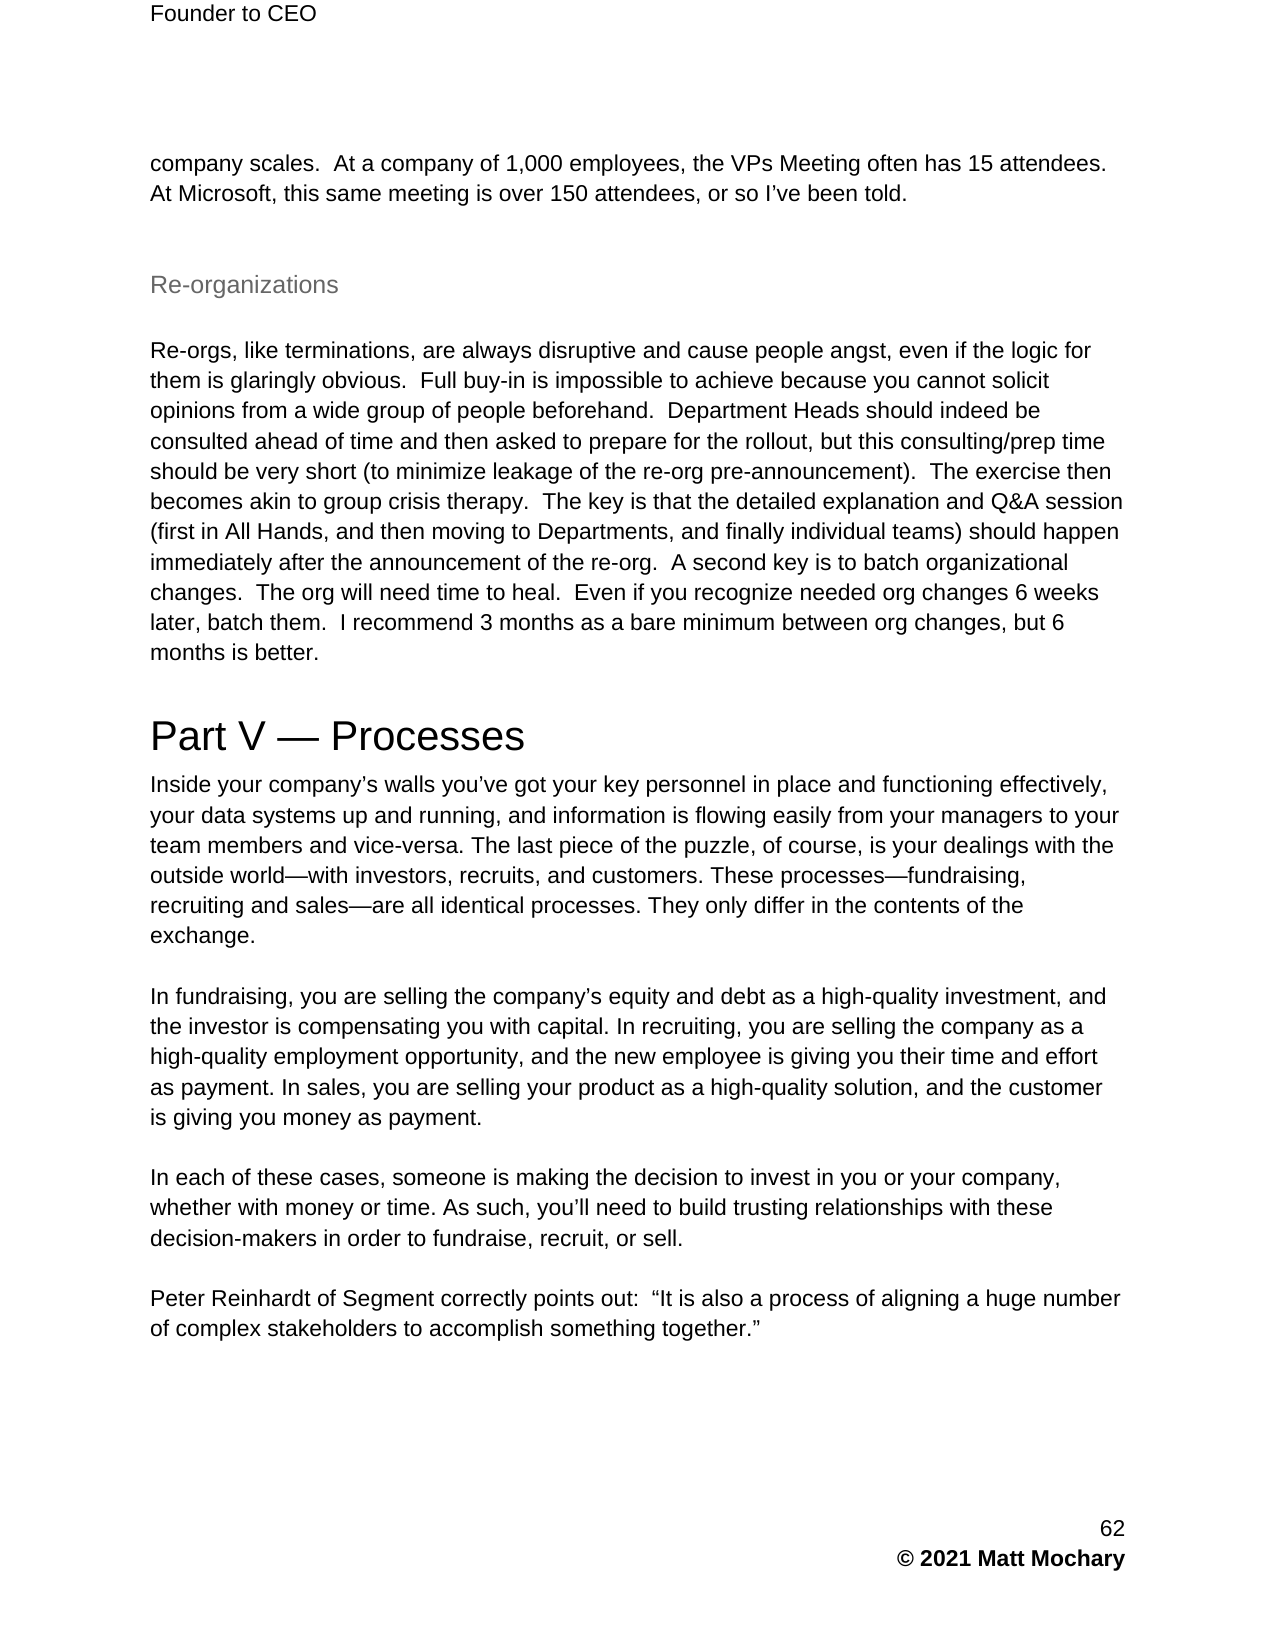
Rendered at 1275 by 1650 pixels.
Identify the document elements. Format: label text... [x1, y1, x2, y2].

text In fundraising, you are selling the company’s equity and debt as a high-quality investment, and the investor is compensating you with capital. In recruiting, you are selling the company as a high-quality employment opportunity, and the new employee is giving you their time and effort as payment. In sales, you are selling your product as a high-quality solution, and the customer is giving you money as payment. [150, 983, 1125, 1130]
text Inside your company’s walls you’ve got your key personnel in place and functioning effectively, your data systems up and running, and information is flowing easily from your managers to your team members and vice-versa. The last piece of the puzzle, of course, is your dealings with the outside world—with investors, recruits, and customers. These processes—fundraising, recruiting and sales—are all identical processes. They only differ in the contents of the exchange. [150, 771, 1125, 949]
text Re-orgs, like terminations, are always disruptive and cause people angst, even if the logic for them is glaringly obvious. Full buy-in is impossible to achieve because you cannot solicit opinions from a wide group of people beforehand. Department Heads should indeed be consulted ahead of time and then asked to prepare for the rollout, but this consulting/prep time should be very short (to minimize leakage of the re-org pre-announcement). The exercise then becomes akin to group crisis therapy. The key is that the detailed explanation and Q&A session (first in All Hands, and then moving to Departments, and finally individual teams) should happen immediately after the announcement of the re-org. A second key is to batch organizational changes. The org will need time to heal. Even if you recognize needed org changes 6 weeks later, batch them. I recommend 3 months as a bare minimum between org changes, but 6 months is better. [150, 337, 1125, 666]
text Peter Reinhardt of Segment correctly points out: “It is also a process of aligning a huge number of complex stakeholders to accomplish something together.” [150, 1285, 1125, 1342]
subtitle Part V — Processes [150, 711, 1125, 759]
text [150, 150, 1125, 207]
subtitle Re-organizations [150, 270, 1125, 298]
text In each of these cases, someone is making the decision to invest in you or your company, whether with money or time. As such, you’ll need to build trusting relationships with these decision-makers in order to fundraise, recruit, or sell. [150, 1164, 1125, 1251]
